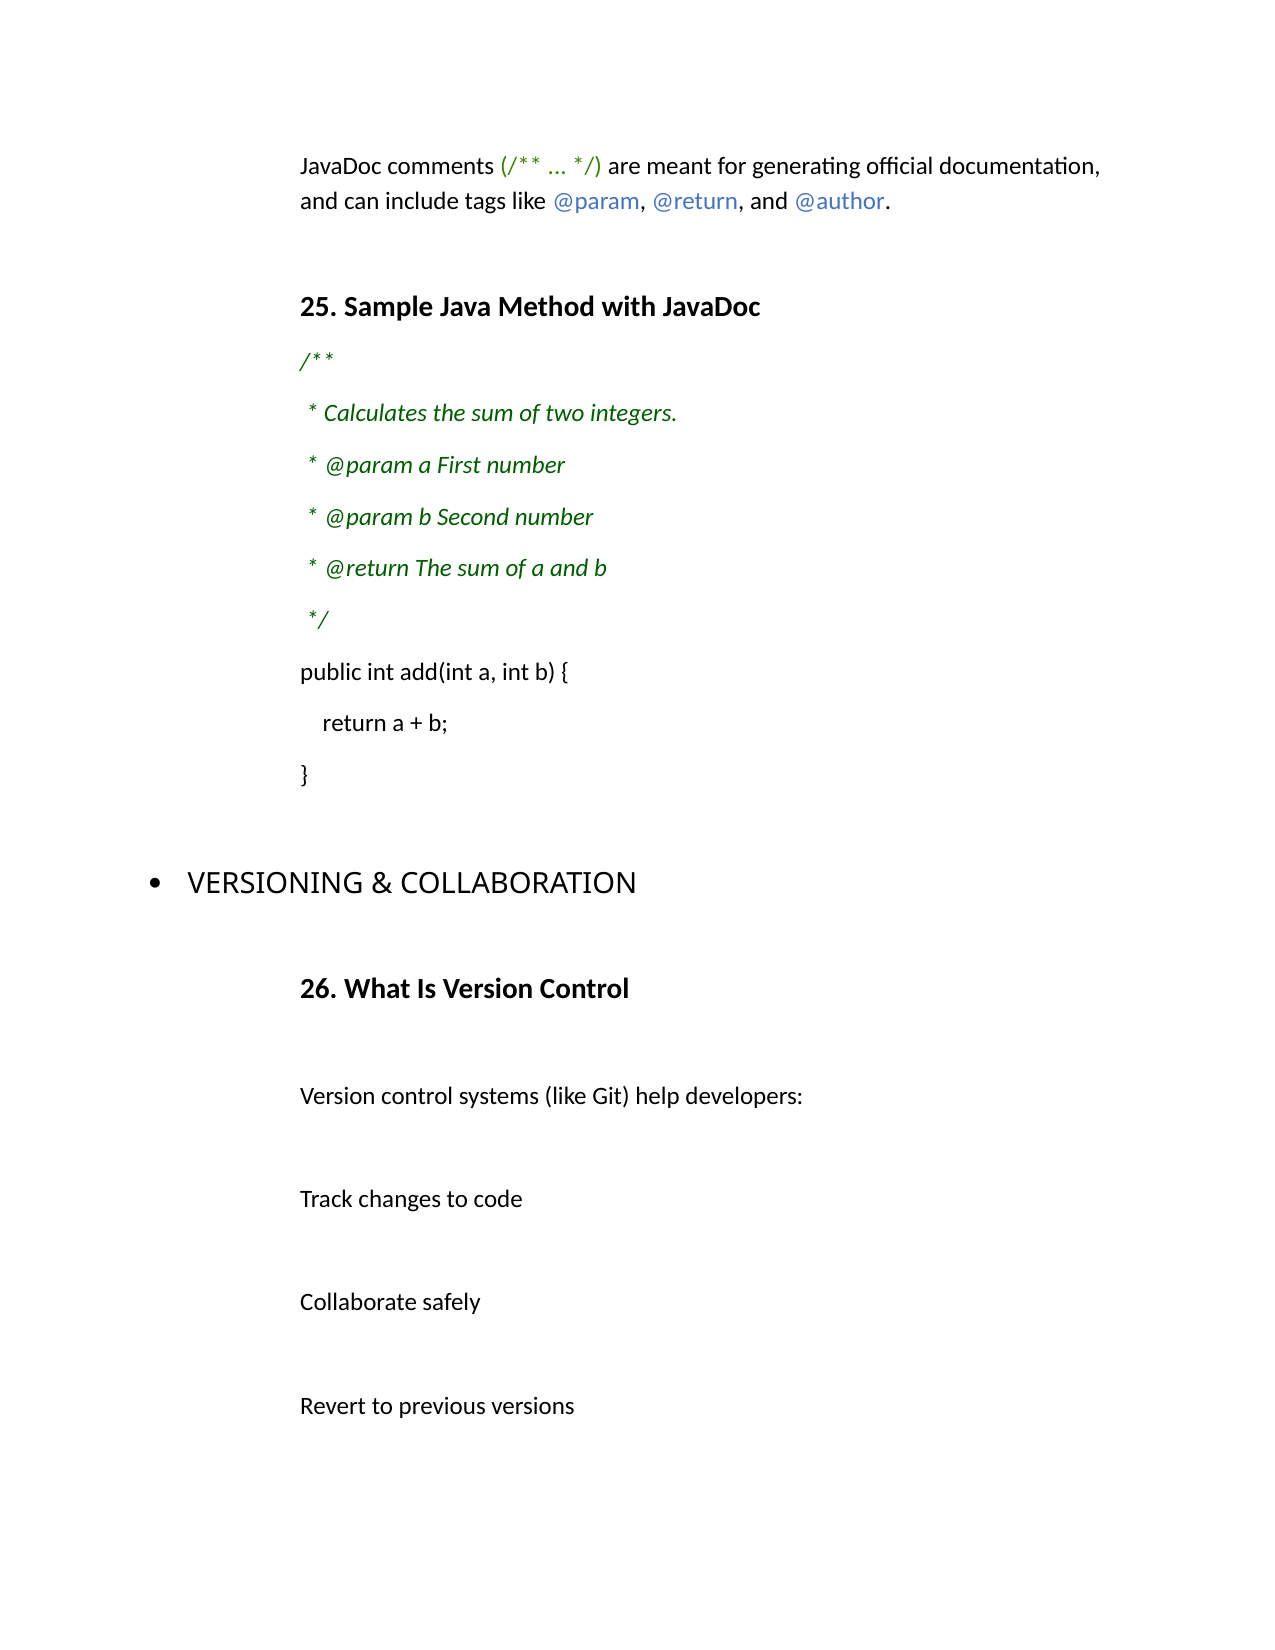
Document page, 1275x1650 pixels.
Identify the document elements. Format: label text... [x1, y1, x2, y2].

text JavaDoc comments (/** ... */) are meant for generating official documentation, and can include tags like @param, @return, and @author. [300, 150, 1125, 216]
text } [300, 759, 1125, 790]
text * @return The sum of a and b [300, 553, 1125, 583]
text * Calculates the sum of two integers. [300, 398, 1125, 428]
text 26. What Is Version Control [300, 971, 1125, 1006]
text * @param a First number [300, 449, 1125, 480]
text Track changes to code [300, 1183, 1125, 1214]
text Collaborate safely [300, 1286, 1125, 1317]
text return a + b; [300, 708, 1125, 738]
text Revert to previous versions [300, 1390, 1125, 1420]
list VERSIONING & COLLABORATION [150, 863, 1125, 902]
text 25. Sample Java Method with JavaDoc [300, 288, 1125, 324]
text public int add(int a, int b) { [300, 656, 1125, 686]
text * @param b Second number [300, 501, 1125, 531]
text /** [300, 346, 1125, 376]
text */ [300, 604, 1125, 635]
text Version control systems (like Git) help developers: [300, 1080, 1125, 1110]
